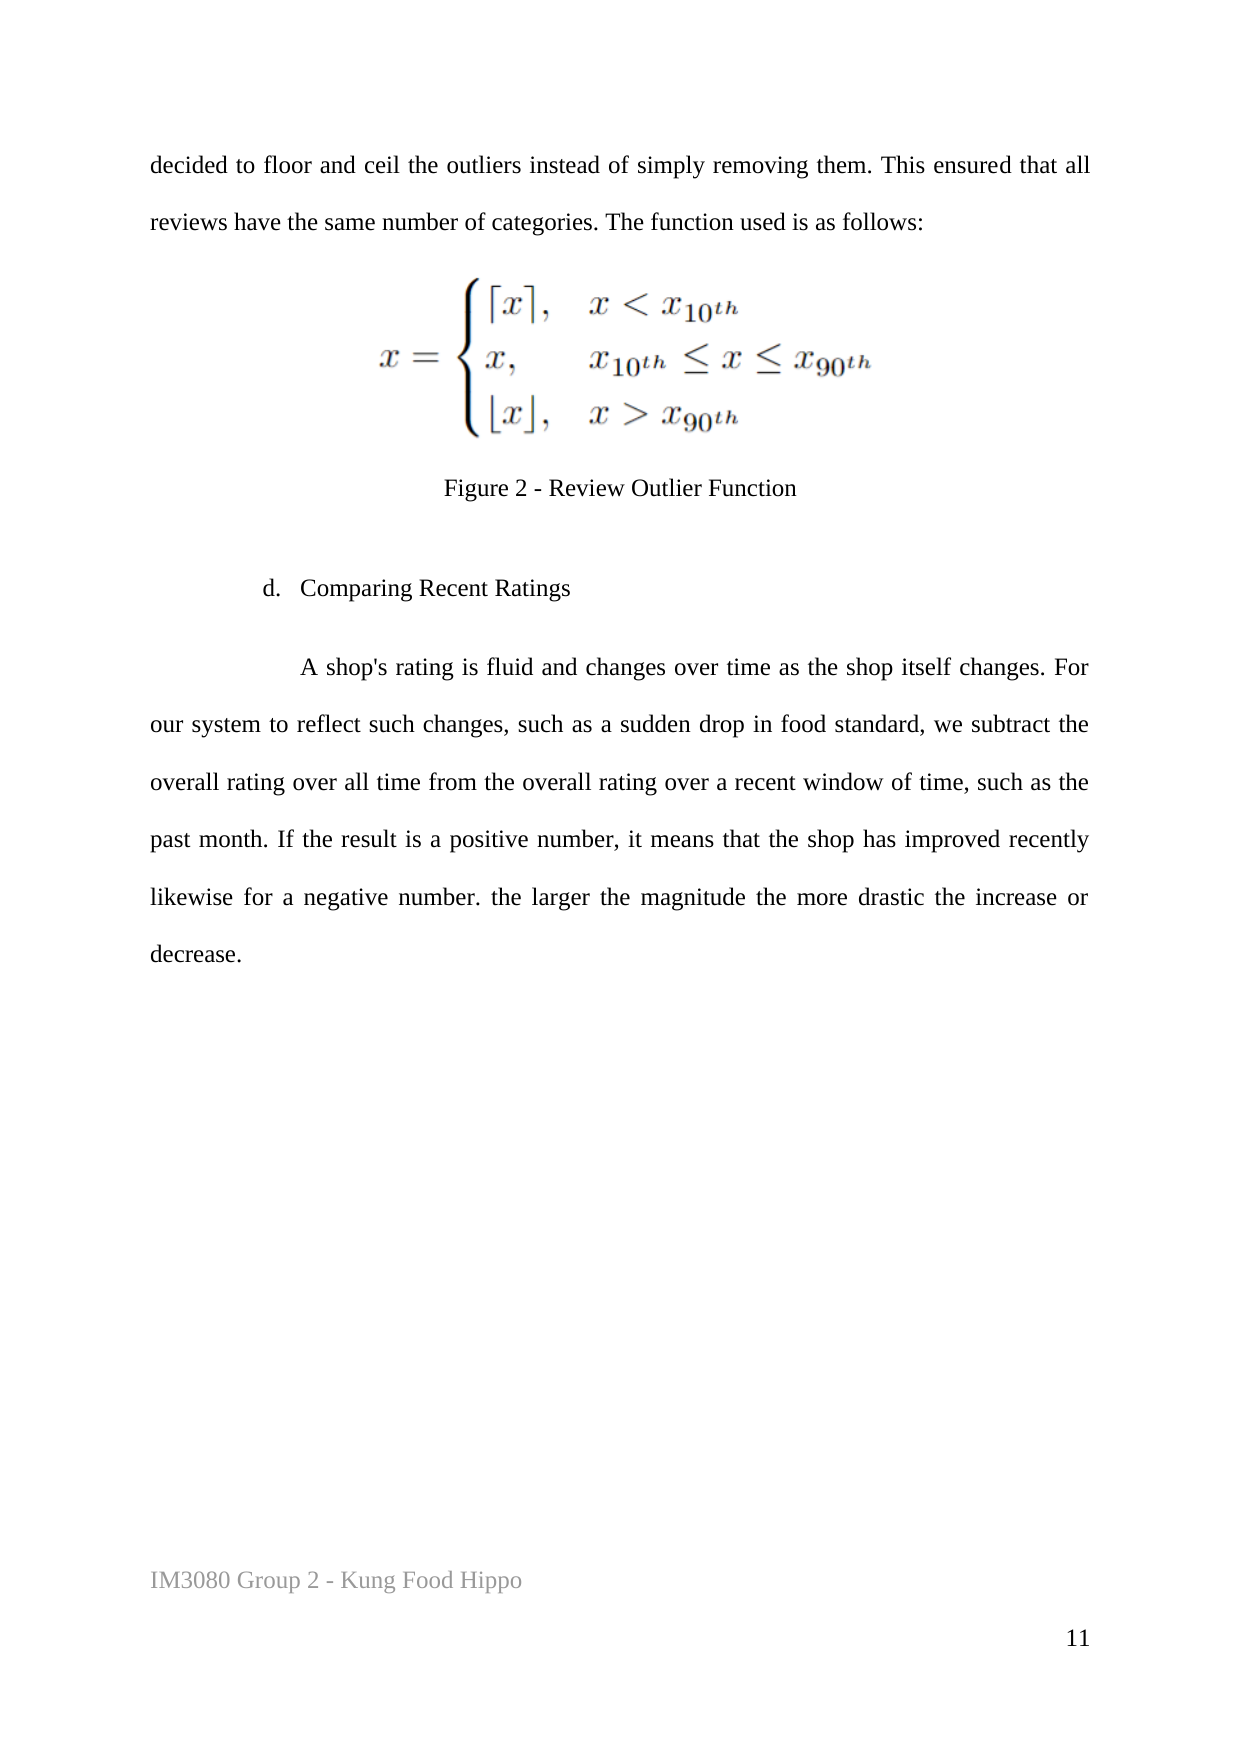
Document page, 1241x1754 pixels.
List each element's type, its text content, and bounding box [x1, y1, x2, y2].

picture [353, 265, 887, 444]
list Comparing Recent Ratings [262, 573, 1090, 602]
text A shop's rating is fluid and changes over time as the shop itself changes. For our system to reflect such changes, such as a sudden drop in food standard, we subtract the overall rating over all time from the overall rating over a recent window of time, such as the past month. If the result is a positive number, it means that the shop has improved recently likewise for a negative number. the larger the magnitude the more drastic the increase or decrease. [150, 652, 1090, 968]
text Figure 2 - Review Outlier Function [150, 473, 1090, 501]
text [150, 150, 1090, 236]
